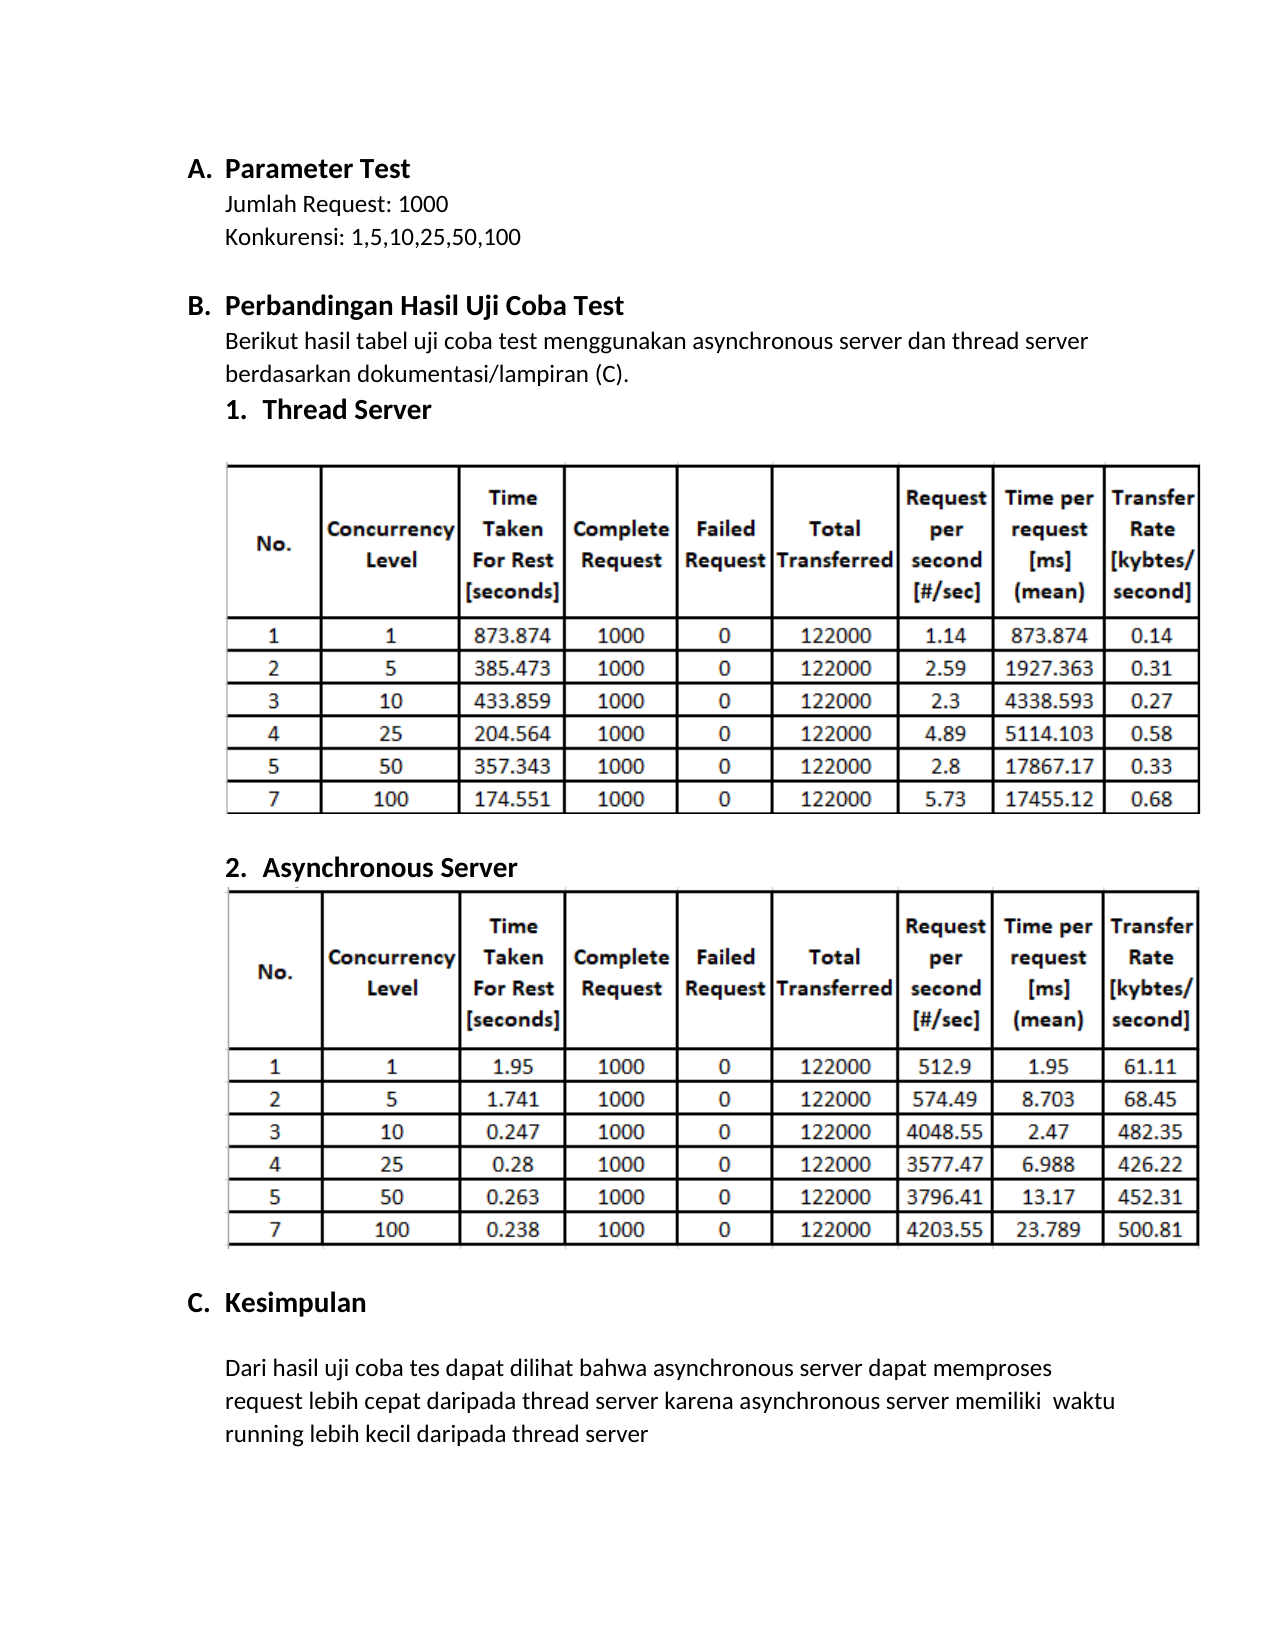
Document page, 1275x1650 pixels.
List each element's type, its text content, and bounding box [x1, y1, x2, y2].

list Dari hasil uji coba tes dapat dilihat bahwa asynchronous server dapat memproses request lebih cepat daripada thread server karena asynchronous server memiliki waktu running lebih kecil daripada thread server [225, 1352, 1125, 1448]
list Kesimpulan [187, 1284, 1125, 1350]
list Asynchronous Server [225, 849, 1125, 884]
list Thread Server [225, 391, 1125, 427]
list Jumlah Request: 1000 [225, 188, 1125, 219]
picture [225, 887, 1200, 1249]
list Parameter Test [187, 150, 1125, 186]
picture [225, 462, 1200, 814]
list Perbandingan Hasil Uji Coba Test Berikut hasil tabel uji coba test menggunakan asynchronous server dan thread server berdasarkan dokumentasi/lampiran (C). [187, 287, 1125, 389]
list Konkurensi: 1,5,10,25,50,100 [225, 221, 1125, 252]
